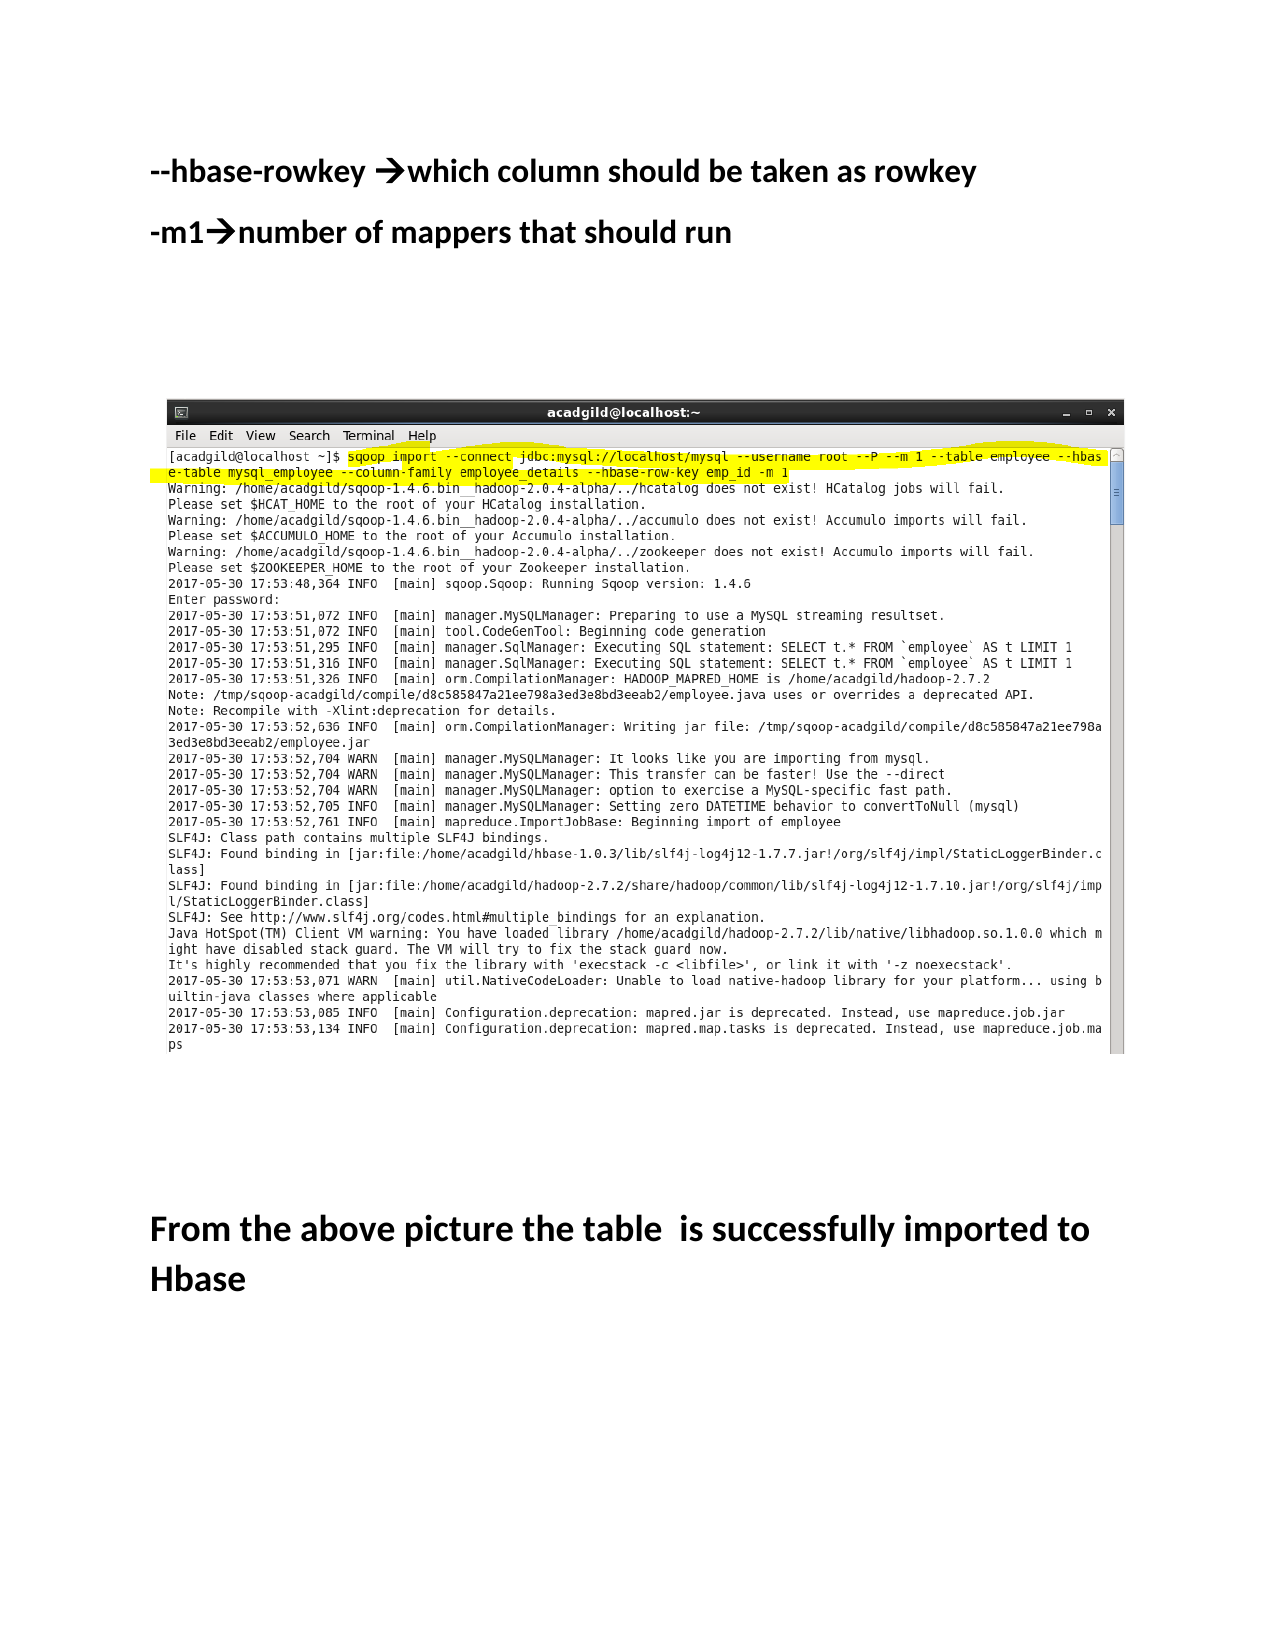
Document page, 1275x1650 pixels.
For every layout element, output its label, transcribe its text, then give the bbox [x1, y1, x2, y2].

text From the above picture the table is successfully imported to Hbase [150, 1205, 1125, 1300]
picture [150, 398, 1125, 1054]
text -m1number of mappers that should run [150, 211, 1125, 251]
text --hbase-rowkey which column should be taken as rowkey [150, 150, 1125, 191]
